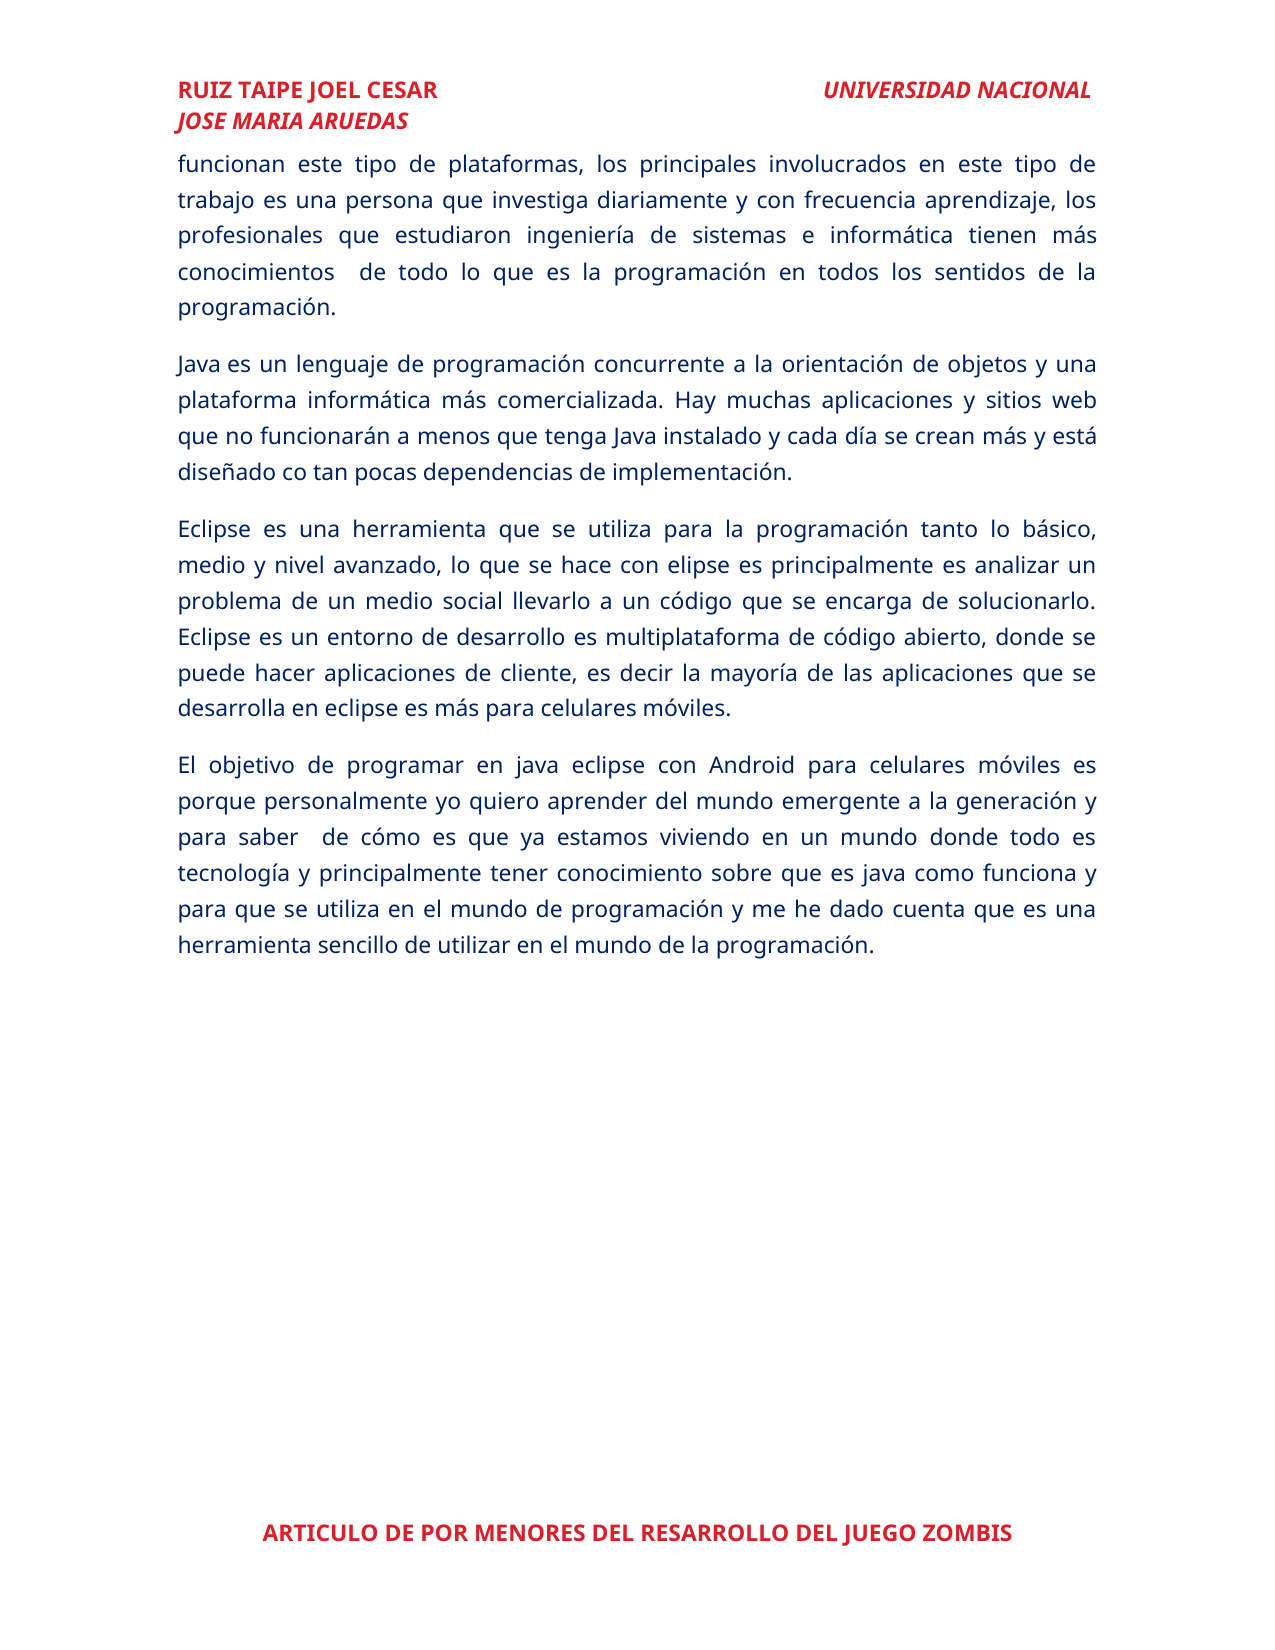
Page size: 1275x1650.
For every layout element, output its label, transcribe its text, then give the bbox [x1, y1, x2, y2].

text El objetivo de programar en java eclipse con Android para celulares móviles es porque personalmente yo quiero aprender del mundo emergente a la generación y para saber de cómo es que ya estamos viviendo en un mundo donde todo es tecnología y principalmente tener conocimiento sobre que es java como funciona y para que se utiliza en el mundo de programación y me he dado cuenta que es una herramienta sencillo de utilizar en el mundo de la programación. [177, 749, 1098, 960]
text Eclipse es una herramienta que se utiliza para la programación tanto lo básico, medio y nivel avanzado, lo que se hace con elipse es principalmente es analizar un problema de un medio social llevarlo a un código que se encarga de solucionarlo. Eclipse es un entorno de desarrollo es multiplataforma de código abierto, donde se puede hacer aplicaciones de cliente, es decir la mayoría de las aplicaciones que se desarrolla en eclipse es más para celulares móviles. [177, 513, 1098, 724]
text Java es un lenguaje de programación concurrente a la orientación de objetos y una plataforma informática más comercializada. Hay muchas aplicaciones y sitios web que no funcionarán a menos que tenga Java instalado y cada día se crean más y está diseñado co tan pocas dependencias de implementación. [177, 348, 1098, 487]
